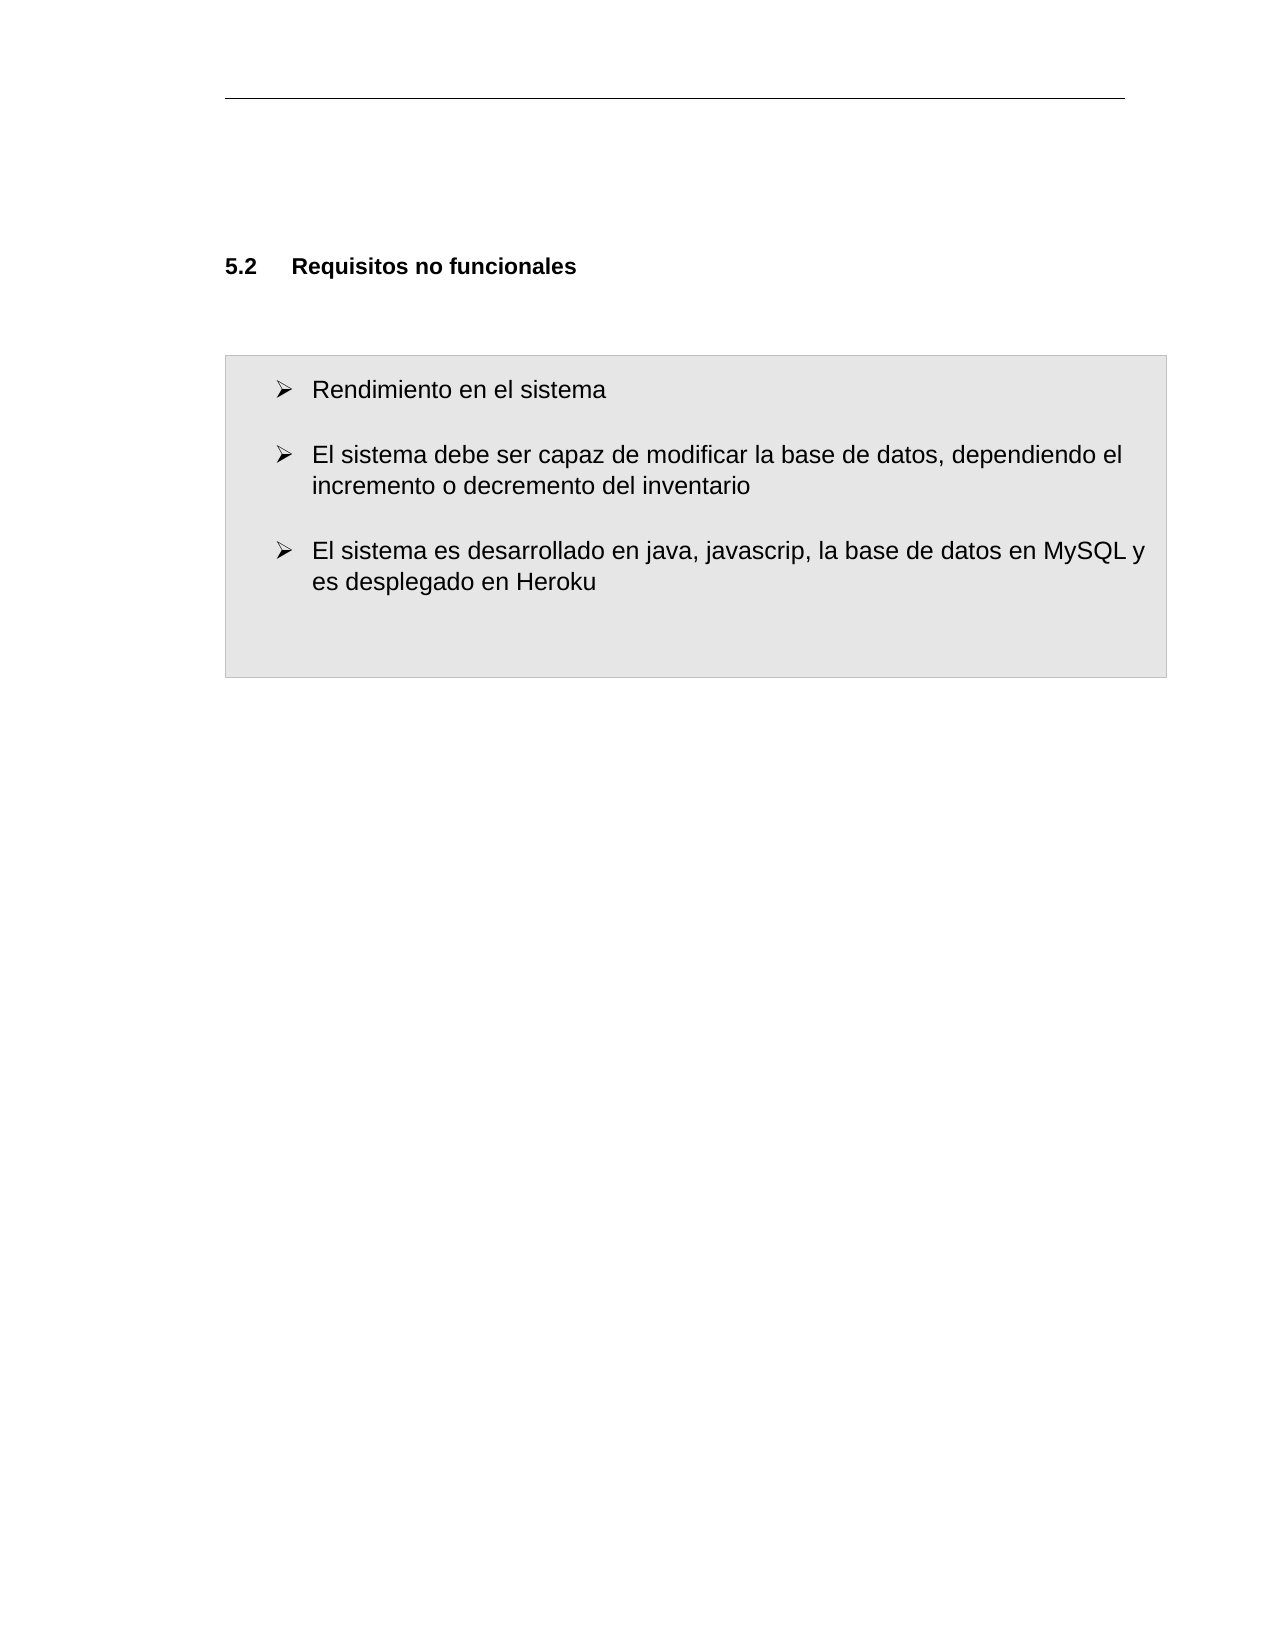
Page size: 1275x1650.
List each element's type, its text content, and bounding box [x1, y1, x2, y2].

table_header Rendimiento en el sistema El sistema debe ser capaz de modificar la base de datos, dependiendo el incremento o decremento del inventario El sistema es desarrollado en java, javascrip, la base de datos en MySQL y es desplegado en Heroku [226, 356, 1166, 677]
subtitle Requisitos no funcionales [225, 240, 1125, 280]
